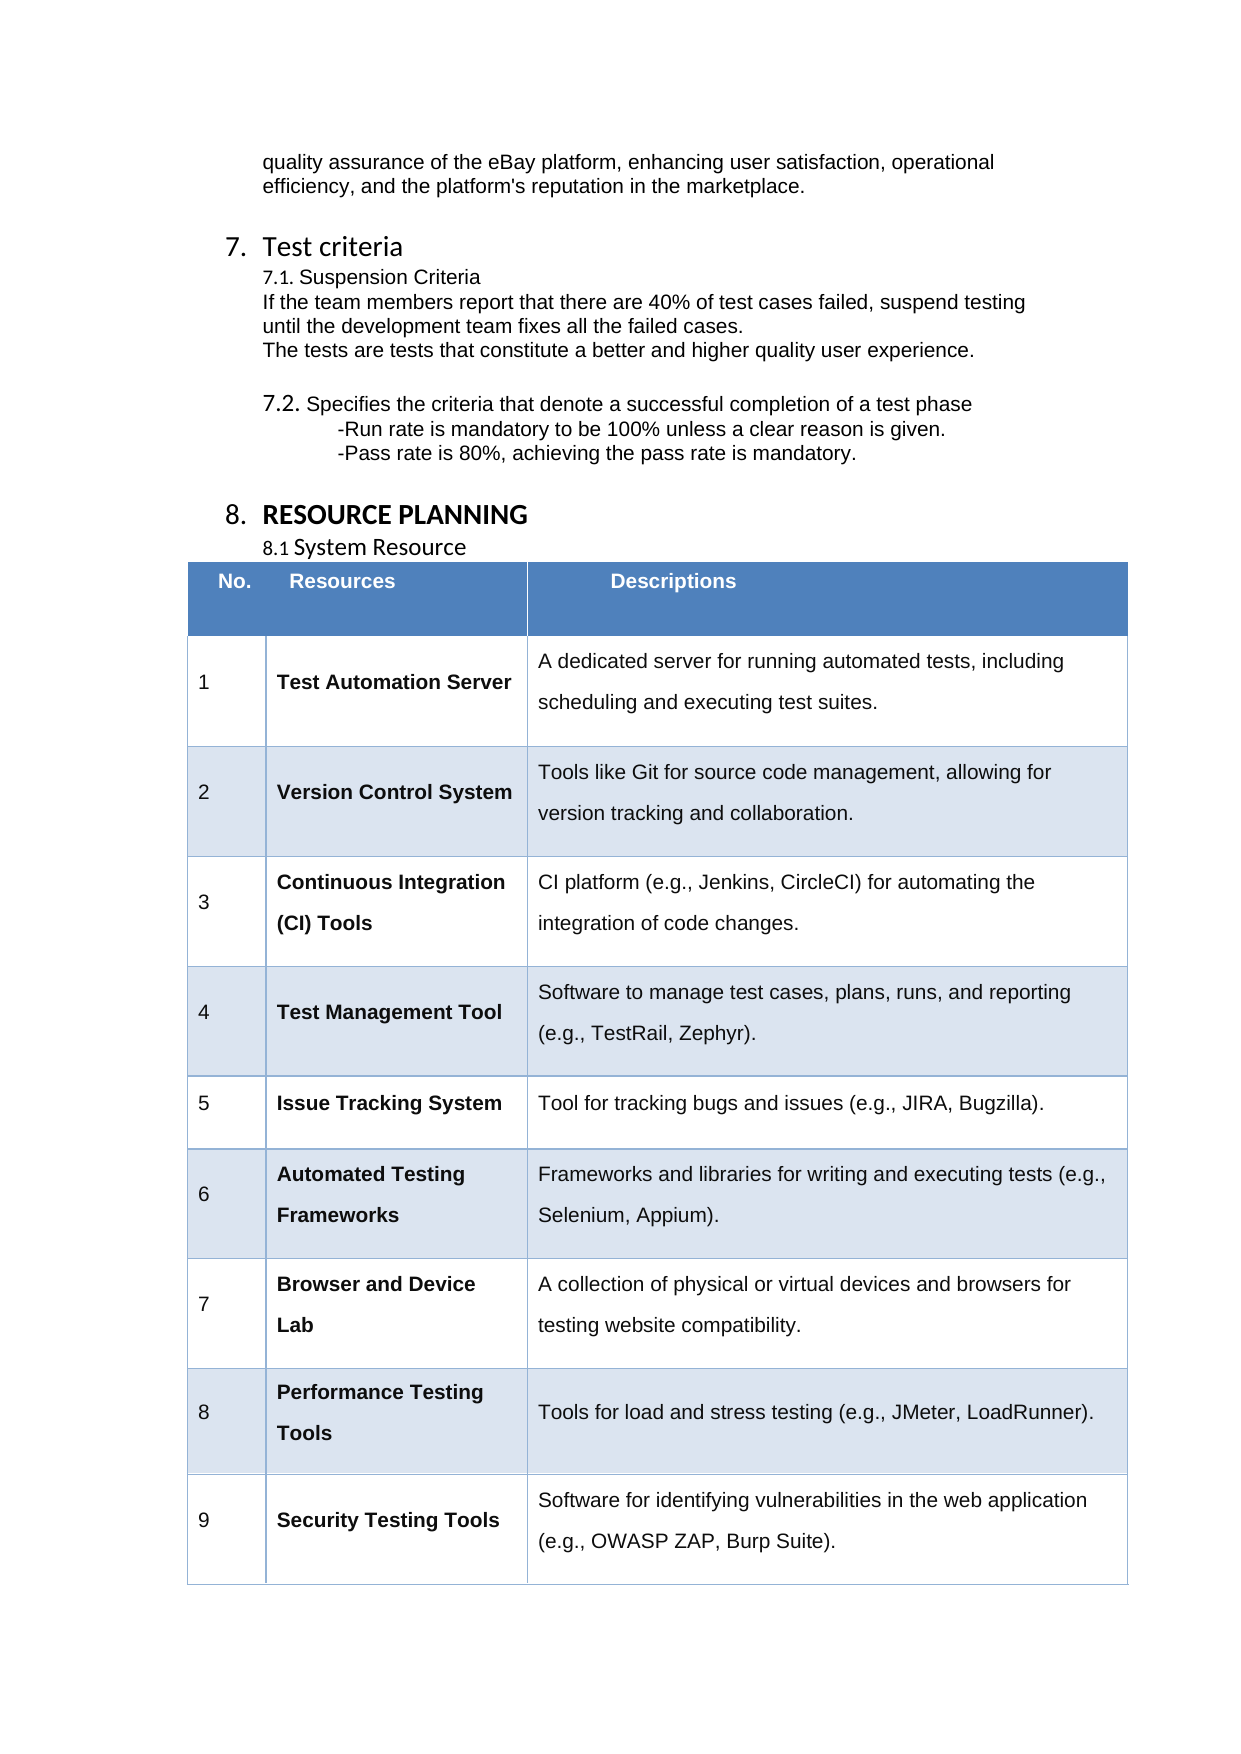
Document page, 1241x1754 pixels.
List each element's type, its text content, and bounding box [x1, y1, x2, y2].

table_header No. [188, 562, 266, 636]
table_cell Tools like Git for source code management, allowing for version tracking and collaboration. [528, 747, 1127, 856]
table_cell Frameworks and libraries for writing and executing tests (e.g., Selenium, Appium). [528, 1150, 1127, 1258]
table_cell Continuous Integration (CI) Tools [267, 857, 527, 966]
table_cell Browser and Device Lab [267, 1259, 527, 1368]
table_cell 4 [188, 967, 265, 1075]
table_cell 9 [188, 1475, 265, 1583]
text The tests are tests that constitute a better and higher quality user experience. [262, 337, 1053, 361]
table_cell 3 [188, 857, 265, 966]
table_cell Version Control System [267, 747, 527, 856]
table_cell 5 [188, 1077, 265, 1148]
table_header Descriptions [528, 562, 1128, 636]
text -Pass rate is 80%, achieving the pass rate is mandatory. [262, 441, 1053, 465]
table_cell Tools for load and stress testing (e.g., JMeter, LoadRunner). [528, 1369, 1127, 1473]
table_cell 6 [188, 1150, 265, 1258]
table_header Resources [266, 562, 527, 636]
table_cell Issue Tracking System [267, 1077, 527, 1148]
table_cell CI platform (e.g., Jenkins, CircleCI) for automating the integration of code changes. [528, 857, 1127, 966]
table_cell A collection of physical or virtual devices and browsers for testing website compatibility. [528, 1259, 1127, 1368]
list Test criteria [225, 228, 1053, 264]
table_cell 1 [188, 636, 265, 746]
text 7.2. Specifies the criteria that denote a successful completion of a test phase [262, 387, 1053, 417]
table_cell Test Management Tool [267, 967, 527, 1075]
table_cell Tool for tracking bugs and issues (e.g., JIRA, Bugzilla). [528, 1077, 1127, 1148]
table_cell 7 [188, 1259, 265, 1368]
text -Run rate is mandatory to be 100% unless a clear reason is given. [262, 417, 1053, 441]
table_cell Test Automation Server [267, 636, 527, 746]
table_cell 8 [188, 1369, 265, 1473]
text 8.1 System Resource [262, 531, 1053, 562]
table_cell 2 [188, 747, 265, 856]
list RESOURCE PLANNING [225, 496, 1053, 531]
list 7.1. Suspension Criteria [262, 264, 1053, 289]
table_cell Software for identifying vulnerabilities in the web application (e.g., OWASP ZAP, Burp Suite). [528, 1475, 1127, 1583]
text If the team members report that there are 40% of test cases failed, suspend testing until the development team fixes all the failed cases. [262, 289, 1053, 337]
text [262, 150, 1053, 198]
table_cell A dedicated server for running automated tests, including scheduling and executing test suites. [528, 636, 1127, 746]
table_cell Security Testing Tools [267, 1475, 527, 1583]
table_cell Automated Testing Frameworks [267, 1150, 527, 1258]
table_cell Software to manage test cases, plans, runs, and reporting (e.g., TestRail, Zephyr). [528, 967, 1127, 1075]
table_cell Performance Testing Tools [267, 1369, 527, 1473]
